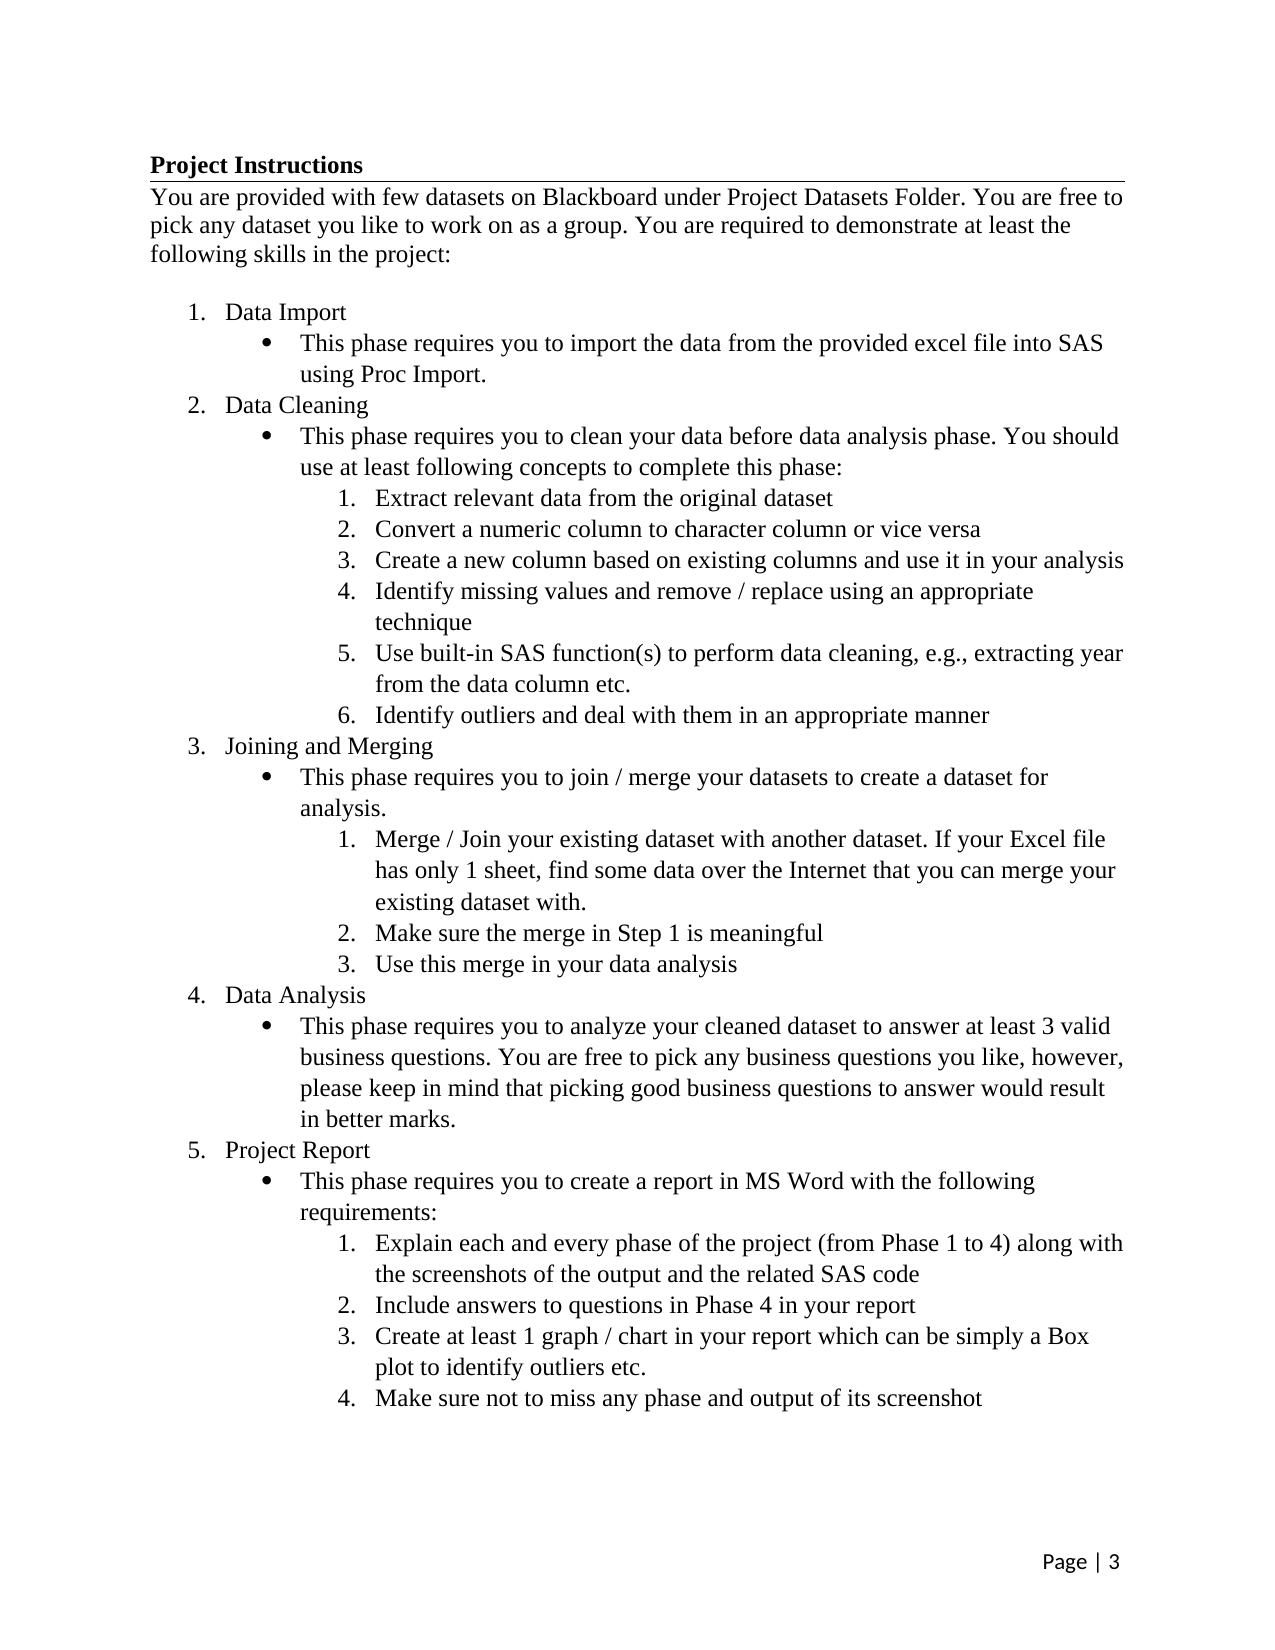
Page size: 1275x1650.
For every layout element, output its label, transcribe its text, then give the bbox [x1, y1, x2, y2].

list Joining and Merging [187, 731, 1125, 760]
list Use this merge in your data analysis [337, 949, 1125, 977]
list This phase requires you to create a report in MS Word with the following requirements: [262, 1166, 1125, 1226]
list This phase requires you to clean your data before data analysis phase. You should use at least following concepts to complete this phase: [262, 421, 1125, 481]
list Create at least 1 graph / chart in your report which can be simply a Box plot to identify outliers etc. [337, 1321, 1125, 1381]
list Make sure the merge in Step 1 is meaningful [337, 918, 1125, 946]
list Data Analysis [187, 980, 1125, 1008]
list This phase requires you to join / merge your datasets to create a dataset for analysis. [262, 762, 1125, 822]
list Make sure not to miss any phase and output of its screenshot [337, 1383, 1125, 1412]
list Use built-in SAS function(s) to perform data cleaning, e.g., extracting year from the data column etc. [337, 638, 1125, 698]
list Identify outliers and deal with them in an appropriate manner [337, 700, 1125, 729]
text Project Instructions [150, 150, 1125, 181]
list Data Import [187, 297, 1125, 326]
list Explain each and every phase of the project (from Phase 1 to 4) along with the screenshots of the output and the related SAS code [337, 1228, 1125, 1288]
list This phase requires you to analyze your cleaned dataset to answer at least 3 valid business questions. You are free to pick any business questions you like, however, please keep in mind that picking good business questions to answer would result in better marks. [262, 1011, 1125, 1133]
list Convert a numeric column to character column or vice versa [337, 514, 1125, 543]
list Merge / Join your existing dataset with another dataset. If your Excel file has only 1 sheet, find some data over the Internet that you can merge your existing dataset with. [337, 824, 1125, 915]
list Include answers to questions in Phase 4 in your report [337, 1290, 1125, 1319]
list This phase requires you to import the data from the provided excel file into SAS using Proc Import. [262, 328, 1125, 388]
list Extract relevant data from the original dataset [337, 483, 1125, 512]
list Data Cleaning [187, 390, 1125, 419]
text You are provided with few datasets on Blackboard under Project Datasets Folder. You are free to pick any dataset you like to work on as a group. You are required to demonstrate at least the following skills in the project: [150, 182, 1125, 268]
list Identify missing values and remove / replace using an appropriate technique [337, 576, 1125, 636]
list Project Report [187, 1135, 1125, 1164]
list Create a new column based on existing columns and use it in your analysis [337, 545, 1125, 574]
